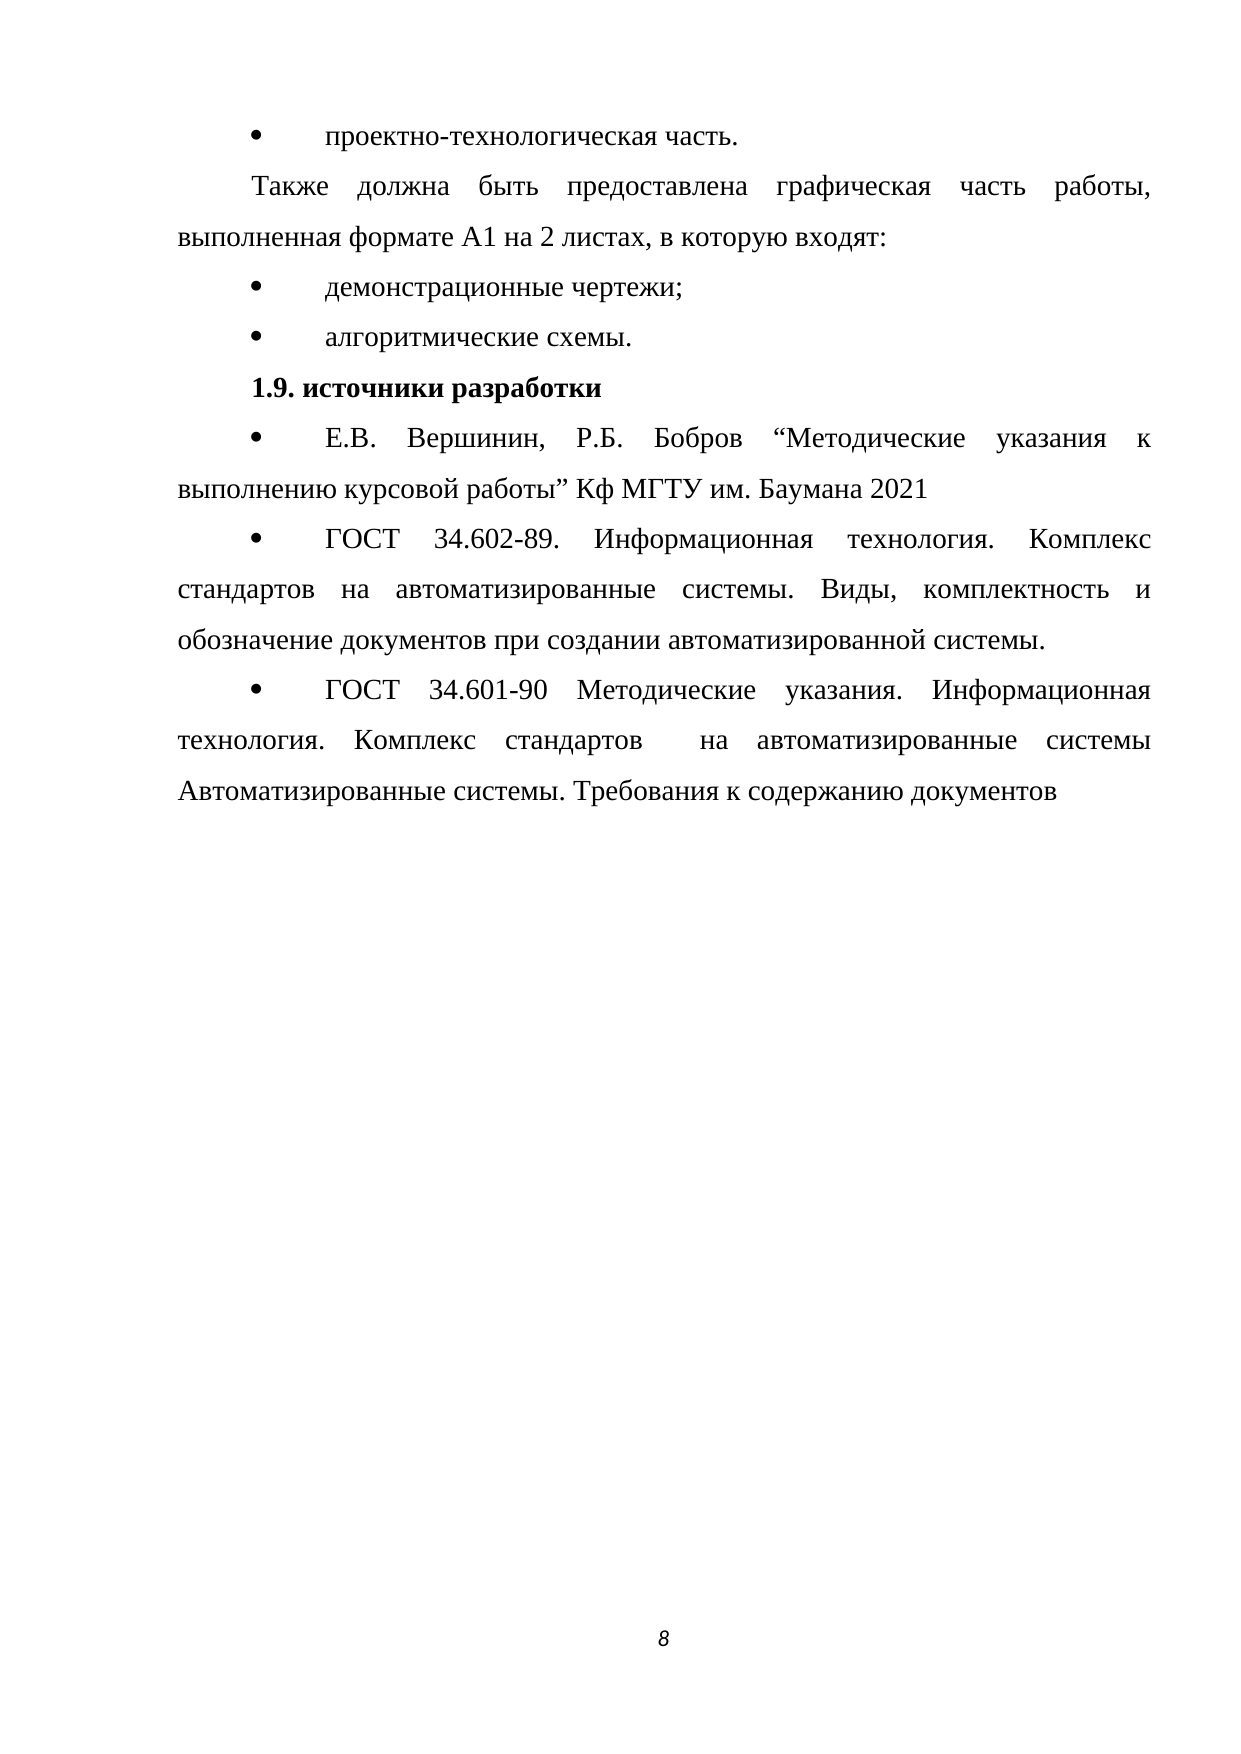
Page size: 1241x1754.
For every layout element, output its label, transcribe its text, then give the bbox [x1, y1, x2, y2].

text Также должна быть предоставлена графическая часть работы, выполненная формате А1 на 2 листах, в которую входят: [177, 168, 1152, 252]
list демонстрационные чертежи; [177, 269, 1152, 303]
list проектно-технологическая часть. [177, 118, 1152, 152]
list ГОСТ 34.601-90 Методические указания. Информационная технология. Комплекс стандартов на автоматизированные системы Автоматизированные системы. Требования к содержанию документов [177, 672, 1152, 806]
list алгоритмические схемы. [177, 319, 1152, 353]
list ГОСТ 34.602-89. Информационная технология. Комплекс стандартов на автоматизированные системы. Виды, комплектность и обозначение документов при создании автоматизированной системы. [177, 521, 1152, 655]
list Е.В. Вершинин, Р.Б. Бобров “Методические указания к выполнению курсовой работы” Кф МГТУ им. Баумана 2021 [177, 420, 1152, 504]
subtitle 1.9. источники разработки [177, 370, 1152, 403]
